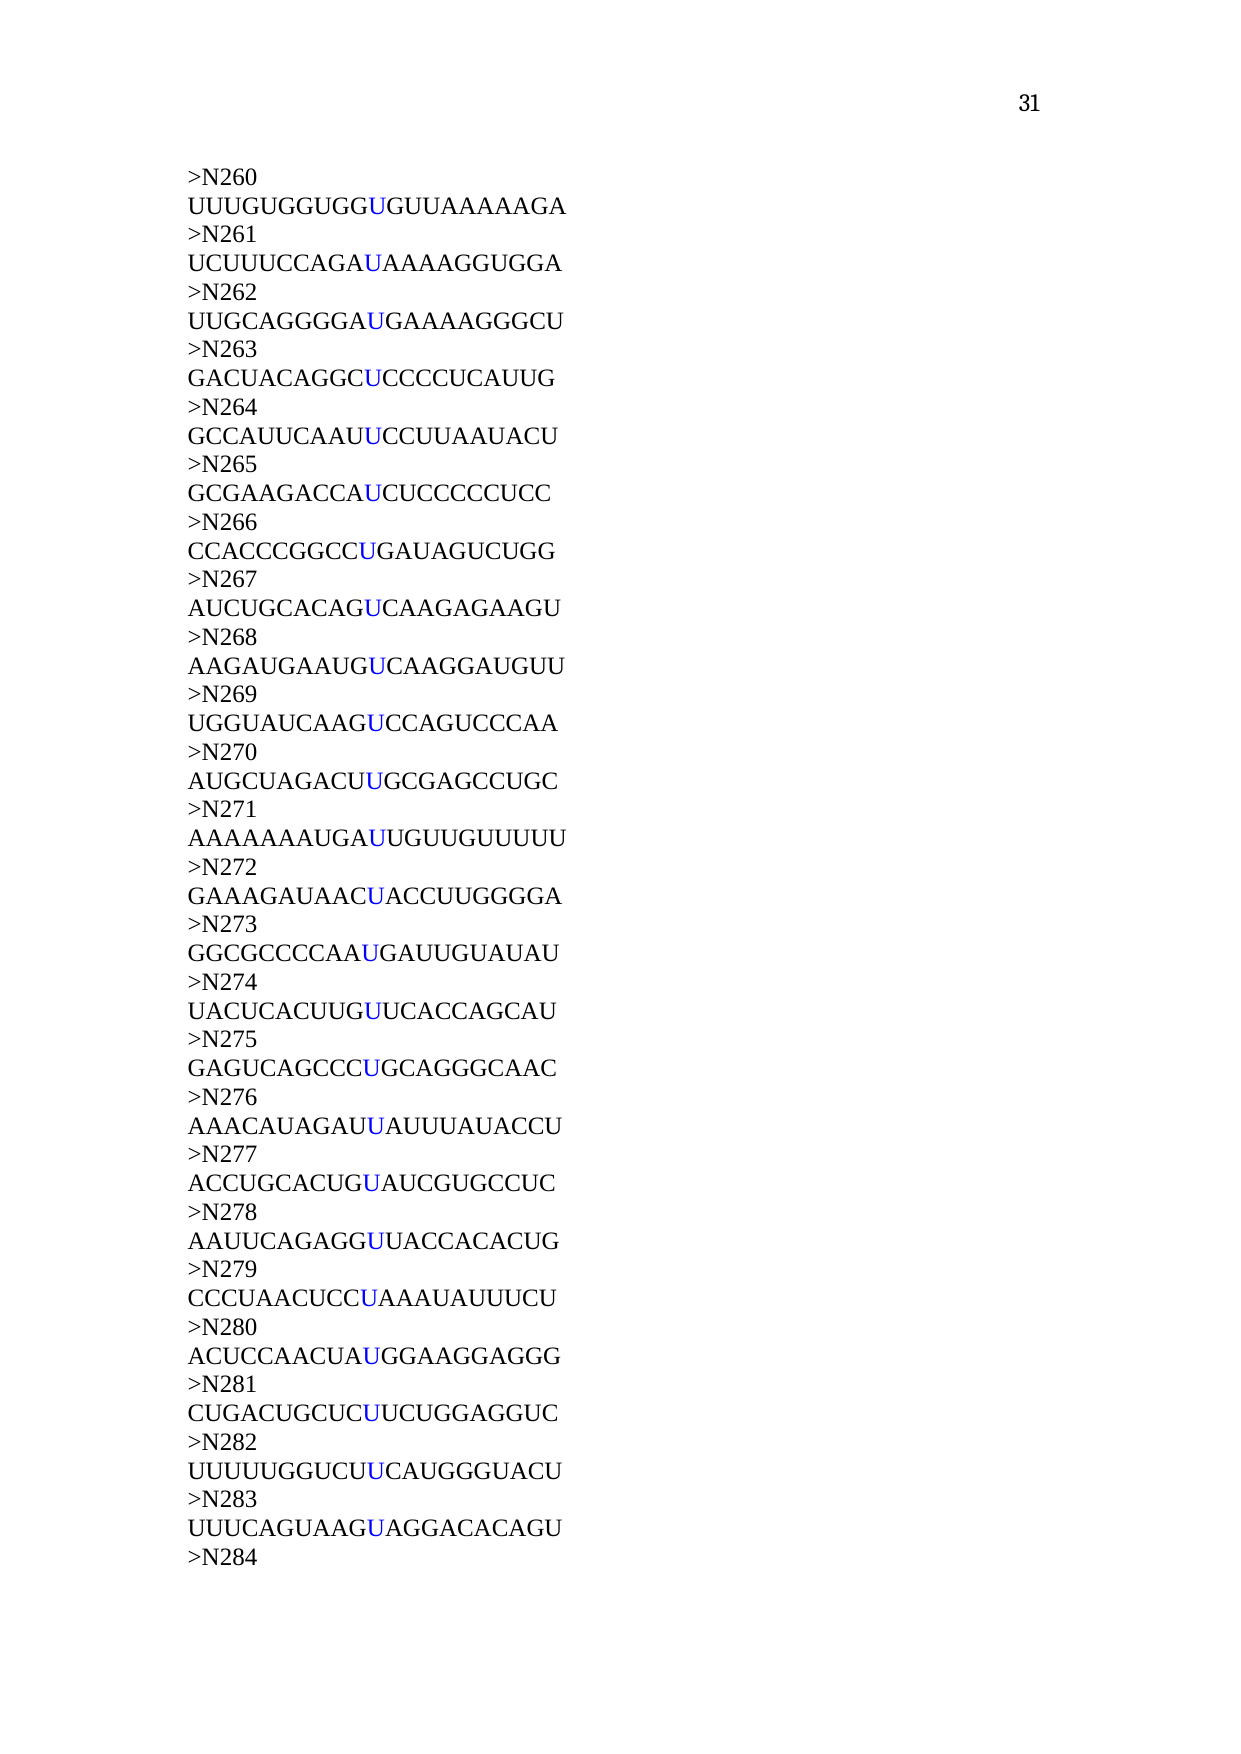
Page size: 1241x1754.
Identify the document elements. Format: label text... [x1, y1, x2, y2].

text >N278 [187, 1197, 1053, 1226]
text >N274 [187, 967, 1053, 996]
text >N263 [187, 334, 1053, 363]
text AUGCUAGACUUGCGAGCCUGC [187, 766, 1053, 794]
text >N281 [187, 1369, 1053, 1398]
text UUUUUGGUCUUCAUGGGUACU [187, 1456, 1053, 1484]
text >N268 [187, 622, 1053, 651]
text AAUUCAGAGGUUACCACACUG [187, 1226, 1053, 1254]
text >N266 [187, 507, 1053, 536]
text GAGUCAGCCCUGCAGGGCAAC [187, 1053, 1053, 1082]
text UUGCAGGGGAUGAAAAGGGCU [187, 306, 1053, 334]
text >N260 [187, 162, 1053, 191]
text UCUUUCCAGAUAAAAGGUGGA [187, 248, 1053, 277]
text >N269 [187, 679, 1053, 708]
text CCCUAACUCCUAAAUAUUUCU [187, 1283, 1053, 1312]
text >N270 [187, 737, 1053, 766]
text GCCAUUCAAUUCCUUAAUACU [187, 421, 1053, 449]
text GAAAGAUAACUACCUUGGGGA [187, 881, 1053, 909]
text ACCUGCACUGUAUCGUGCCUC [187, 1168, 1053, 1197]
text >N283 [187, 1484, 1053, 1513]
text >N264 [187, 392, 1053, 421]
text GGCGCCCCAAUGAUUGUAUAU [187, 938, 1053, 967]
text >N279 [187, 1254, 1053, 1283]
text >N276 [187, 1082, 1053, 1111]
text >N265 [187, 449, 1053, 478]
text UUUCAGUAAGUAGGACACAGU [187, 1513, 1053, 1542]
text UUUGUGGUGGUGUUAAAAAGA [187, 191, 1053, 219]
text >N273 [187, 909, 1053, 938]
text GACUACAGGCUCCCCUCAUUG [187, 363, 1053, 392]
text AAACAUAGAUUAUUUAUACCU [187, 1111, 1053, 1139]
text >N261 [187, 219, 1053, 248]
text CCACCCGGCCUGAUAGUCUGG [187, 536, 1053, 564]
text >N271 [187, 794, 1053, 823]
text AAAAAAAUGAUUGUUGUUUUU [187, 823, 1053, 852]
text >N275 [187, 1024, 1053, 1053]
text >N282 [187, 1427, 1053, 1456]
text AAGAUGAAUGUCAAGGAUGUU [187, 651, 1053, 679]
text >N262 [187, 277, 1053, 306]
text UGGUAUCAAGUCCAGUCCCAA [187, 708, 1053, 737]
text CUGACUGCUCUUCUGGAGGUC [187, 1398, 1053, 1427]
text AUCUGCACAGUCAAGAGAAGU [187, 593, 1053, 622]
text GCGAAGACCAUCUCCCCCUCC [187, 478, 1053, 507]
text >N272 [187, 852, 1053, 881]
text >N280 [187, 1312, 1053, 1341]
text >N267 [187, 564, 1053, 593]
text >N277 [187, 1139, 1053, 1168]
text >N284 [187, 1542, 1053, 1571]
text UACUCACUUGUUCACCAGCAU [187, 996, 1053, 1024]
text ACUCCAACUAUGGAAGGAGGG [187, 1341, 1053, 1369]
